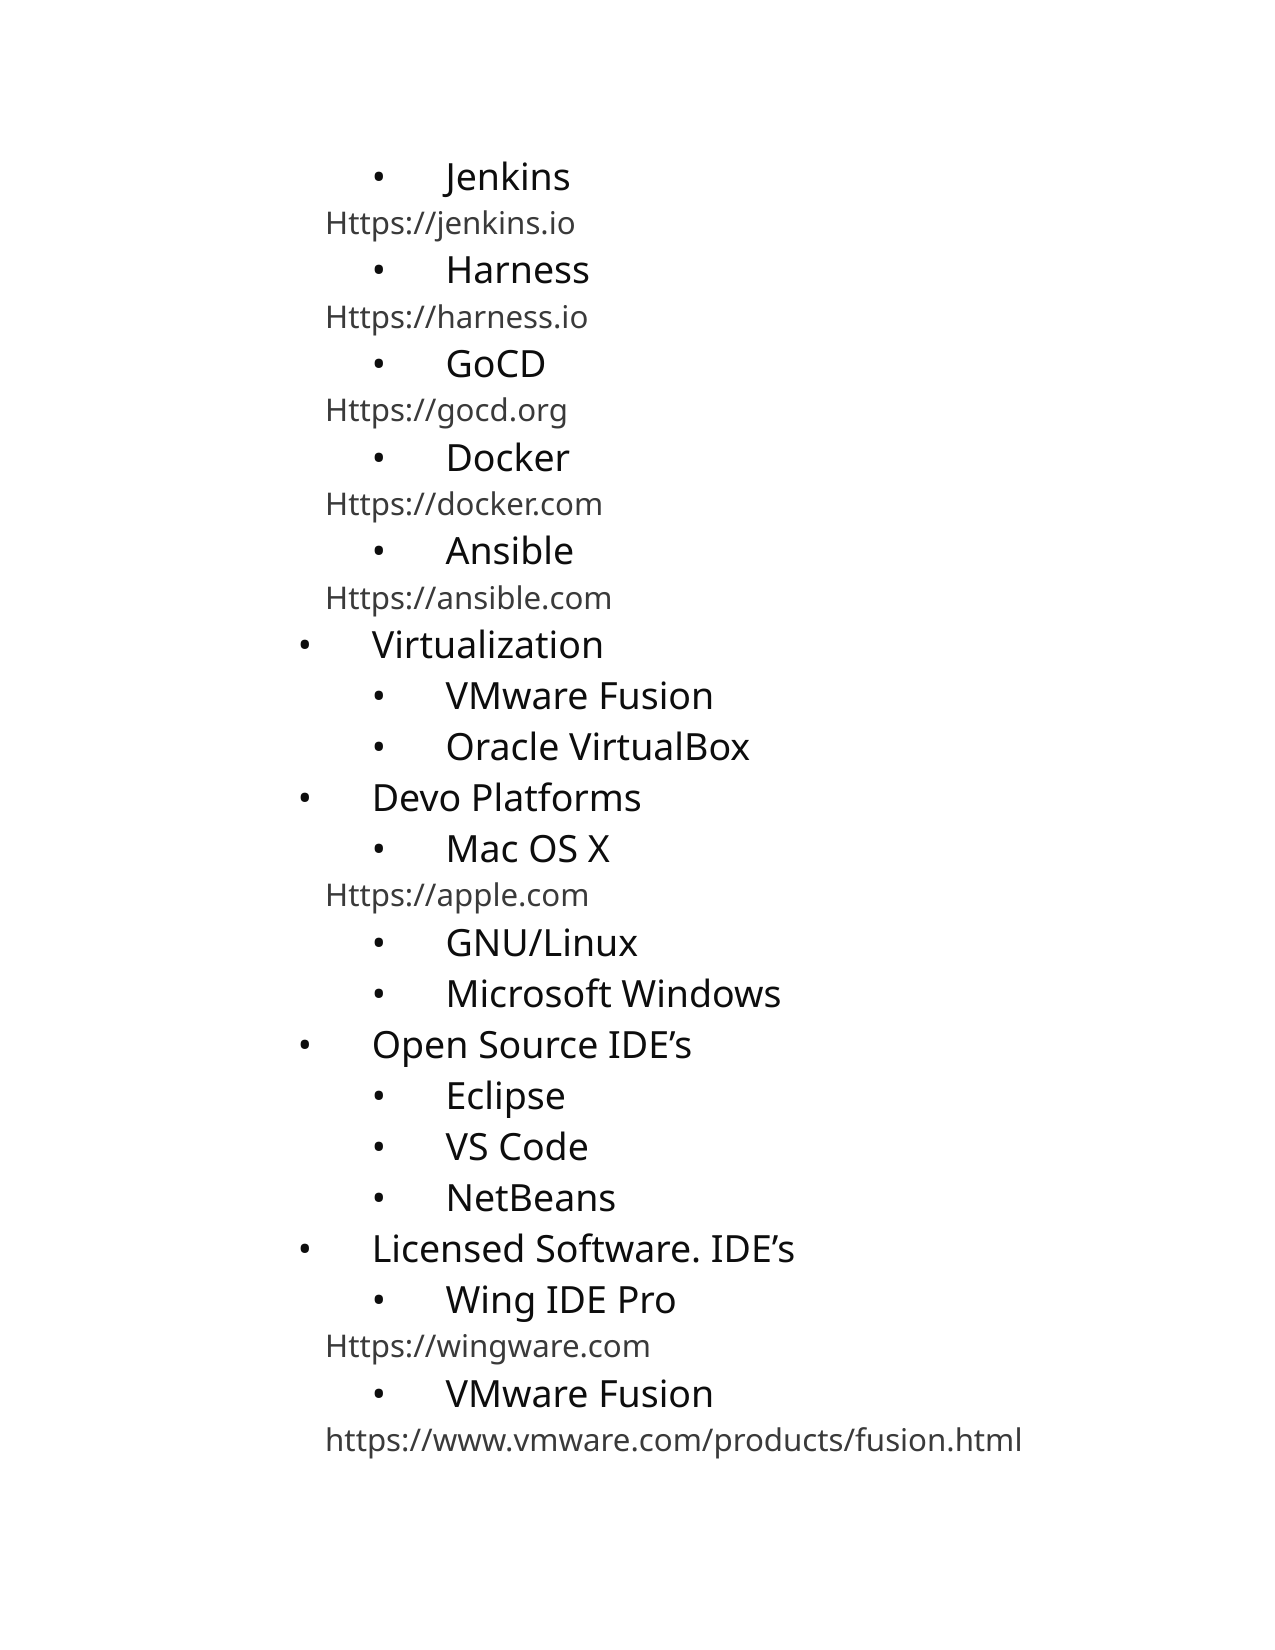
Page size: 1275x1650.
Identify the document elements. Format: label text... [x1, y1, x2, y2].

text • Eclipse [325, 1069, 1125, 1120]
text Https://docker.com [325, 482, 1125, 524]
text • Microsoft Windows [325, 967, 1125, 1018]
text Https://apple.com [325, 873, 1125, 916]
text • Virtualization [267, 618, 1125, 669]
text Https://gocd.org [325, 388, 1125, 431]
text • Mac OS X [325, 822, 1125, 873]
text • VMware Fusion [325, 1367, 1125, 1418]
text • Devo Platforms [267, 771, 1125, 822]
text • Wing IDE Pro [325, 1273, 1125, 1324]
text Https://harness.io [325, 295, 1125, 337]
text • Docker [325, 431, 1125, 482]
text Https://wingware.com [325, 1324, 1125, 1367]
text • Harness [325, 244, 1125, 295]
text • GoCD [325, 337, 1125, 388]
text • VMware Fusion [325, 669, 1125, 720]
text • Oracle VirtualBox [325, 720, 1125, 771]
text Https://ansible.com [325, 576, 1125, 618]
text • Ansible [325, 524, 1125, 576]
text • Licensed Software. IDE’s [267, 1222, 1125, 1273]
text • VS Code [325, 1120, 1125, 1171]
text Https://jenkins.io [325, 201, 1125, 244]
text • GNU/Linux [325, 916, 1125, 967]
text • NetBeans [325, 1171, 1125, 1222]
text • Open Source IDE’s [267, 1018, 1125, 1069]
text https://www.vmware.com/products/fusion.html [325, 1418, 1125, 1461]
text • Jenkins [325, 150, 1125, 201]
